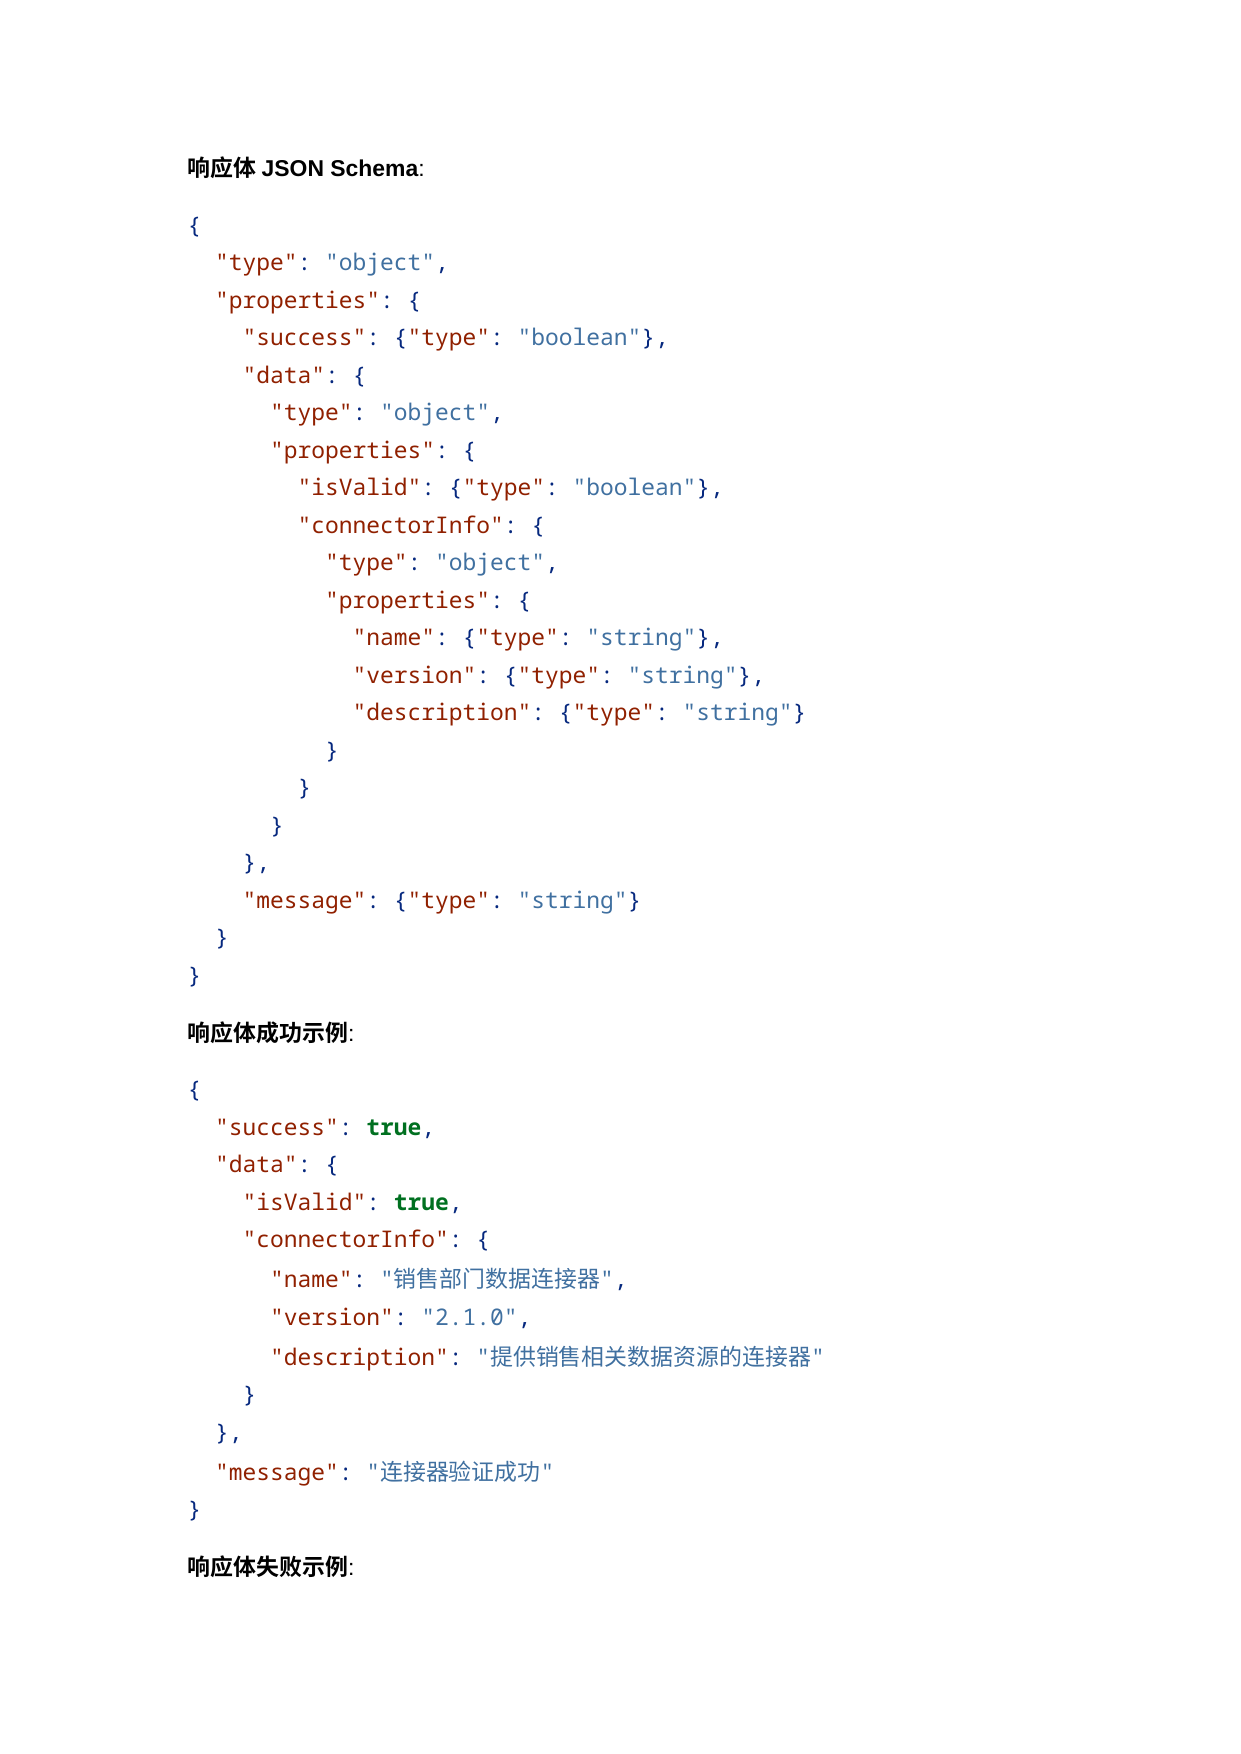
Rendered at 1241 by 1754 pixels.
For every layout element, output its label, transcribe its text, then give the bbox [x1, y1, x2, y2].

text 响应体成功示例: [187, 1015, 1053, 1048]
text { "success": true, "data": { "isValid": true, "connectorInfo": { "name": "销售部门数据连接器", "version": "2.1.0", "description": "提供销售相关数据资源的连接器" } }, "message": "连接器验证成功" } [187, 1073, 1053, 1524]
text 响应体失败示例: [187, 1549, 1053, 1582]
text { "type": "object", "properties": { "success": {"type": "boolean"}, "data": { "type": "object", "properties": { "isValid": {"type": "boolean"}, "connectorInfo": { "type": "object", "properties": { "name": {"type": "string"}, "version": {"type": "string"}, "description": {"type": "string"} } } } }, "message": {"type": "string"} } } [187, 208, 1053, 990]
text 响应体 JSON Schema: [187, 150, 1053, 183]
